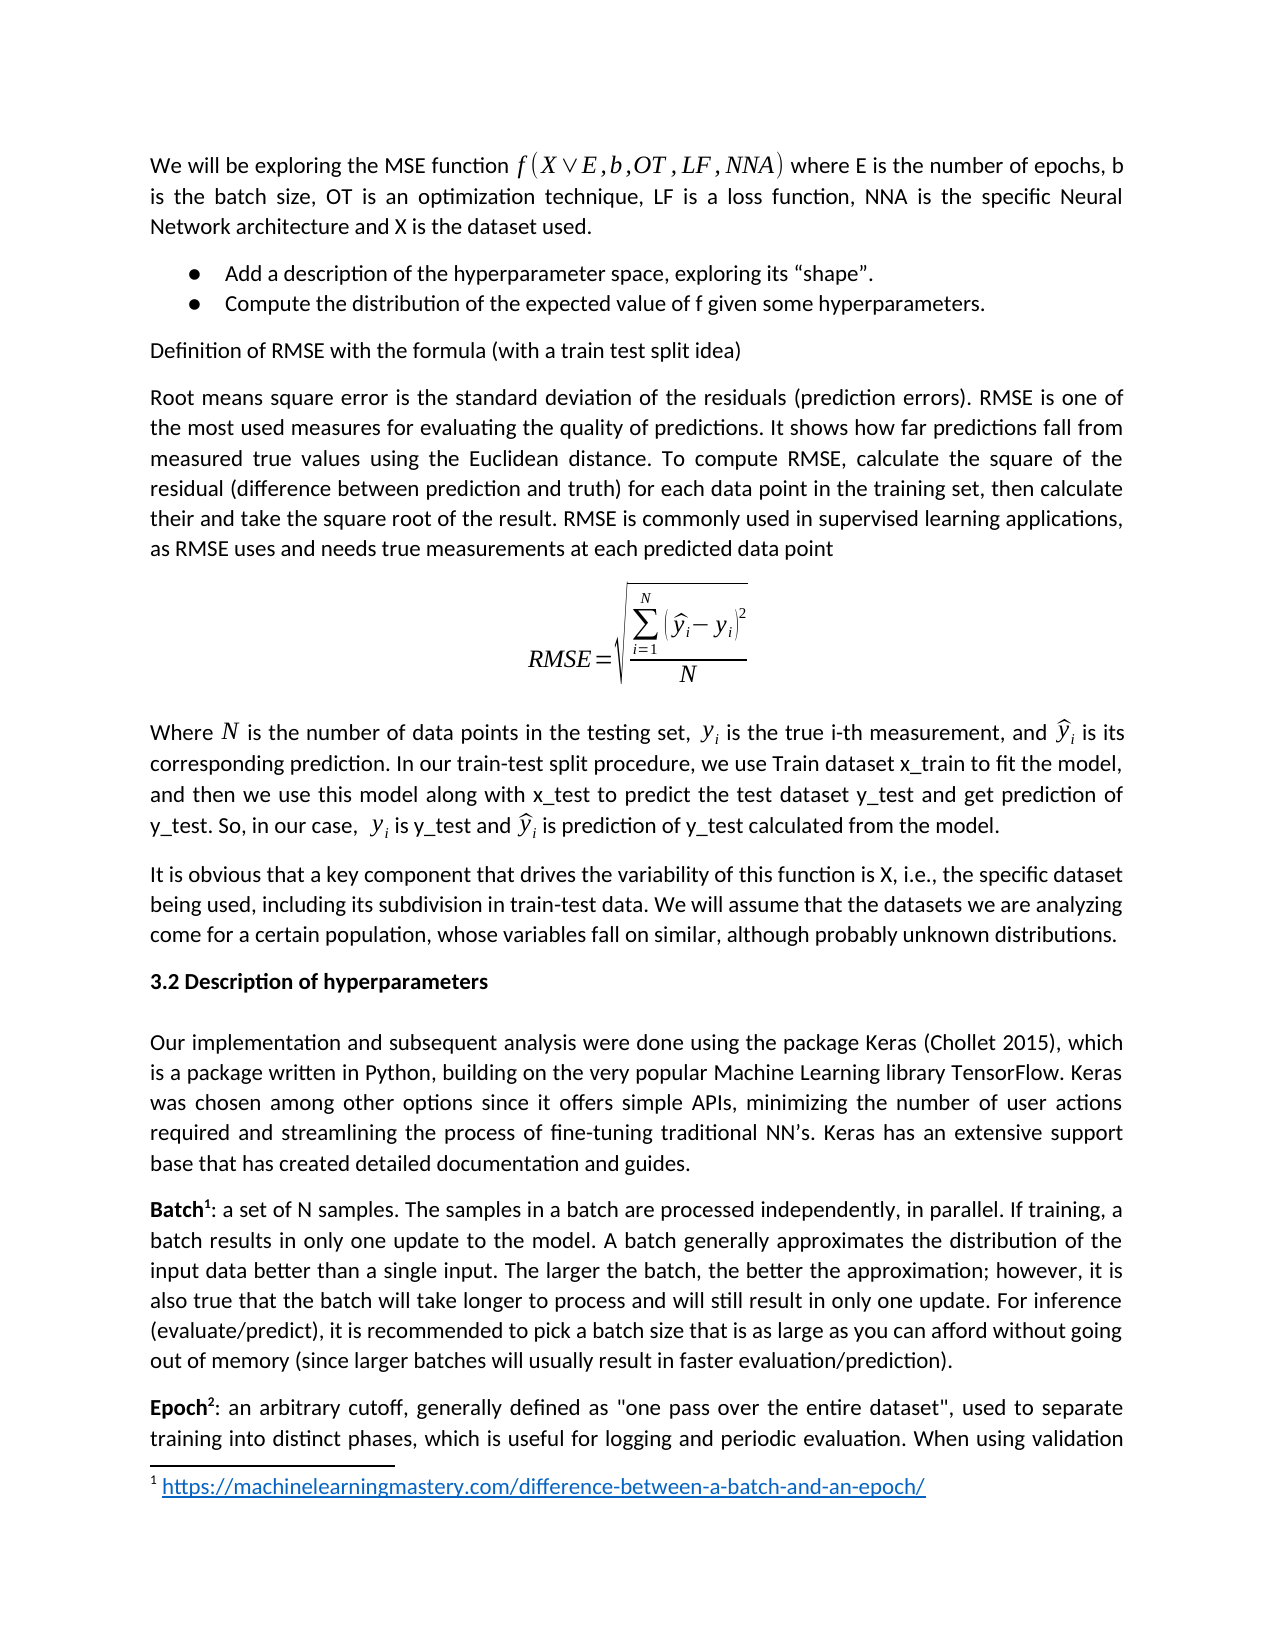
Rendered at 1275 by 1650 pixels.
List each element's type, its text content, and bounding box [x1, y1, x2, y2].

text It is obvious that a key component that drives the variability of this function is X, i.e., the specific dataset being used, including its subdivision in train-test data. We will assume that the datasets we are analyzing come for a certain population, whose variables fall on similar, although probably unknown distributions. [150, 860, 1125, 949]
text Where is the number of data points in the testing set, is the true i-th measurement, and is its corresponding prediction. In our train-test split procedure, we use Train dataset x_train to fit the model, and then we use this model along with x_test to predict the test dataset y_test and get prediction of y_test. So, in our case, is y_test and is prediction of y_test calculated from the model. [150, 716, 1125, 841]
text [150, 1393, 1125, 1452]
text We will be exploring the MSE function where E is the number of epochs, b is the batch size, OT is an optimization technique, LF is a loss function, NNA is the specific Neural Network architecture and X is the dataset used. [150, 150, 1125, 240]
text Root means square error is the standard deviation of the residuals (prediction errors). RMSE is one of the most used measures for evaluating the quality of predictions. It shows how far predictions fall from measured true values using the Euclidean distance. To compute RMSE, calculate the square of the residual (difference between prediction and truth) for each data point in the training set, then calculate their and take the square root of the result. RMSE is commonly used in supervised learning applications, as RMSE uses and needs true measurements at each predicted data point [150, 383, 1125, 562]
list Compute the distribution of the expected value of f given some hyperparameters. [187, 289, 1125, 317]
text 3.2 Description of hyperparameters [150, 967, 1125, 996]
list Add a description of the hyperparameter space, exploring its “shape”. [187, 259, 1125, 287]
text Batch: a set of N samples. The samples in a batch are processed independently, in parallel. If training, a batch results in only one update to the model. A batch generally approximates the distribution of the input data better than a single input. The larger the batch, the better the approximation; however, it is also true that the batch will take longer to process and will still result in only one update. For inference (evaluate/predict), it is recommended to pick a batch size that is as large as you can afford without going out of memory (since larger batches will usually result in faster evaluation/prediction). [150, 1196, 1125, 1375]
text Our implementation and subsequent analysis were done using the package Keras (Chollet 2015), which is a package written in Python, building on the very popular Machine Learning library TensorFlow. Keras was chosen among other options since it offers simple APIs, minimizing the number of user actions required and streamlining the process of fine-tuning traditional NN’s. Keras has an extensive support base that has created detailed documentation and guides. [150, 1028, 1125, 1177]
text Definition of RMSE with the formula (with a train test split idea) [150, 336, 1125, 364]
